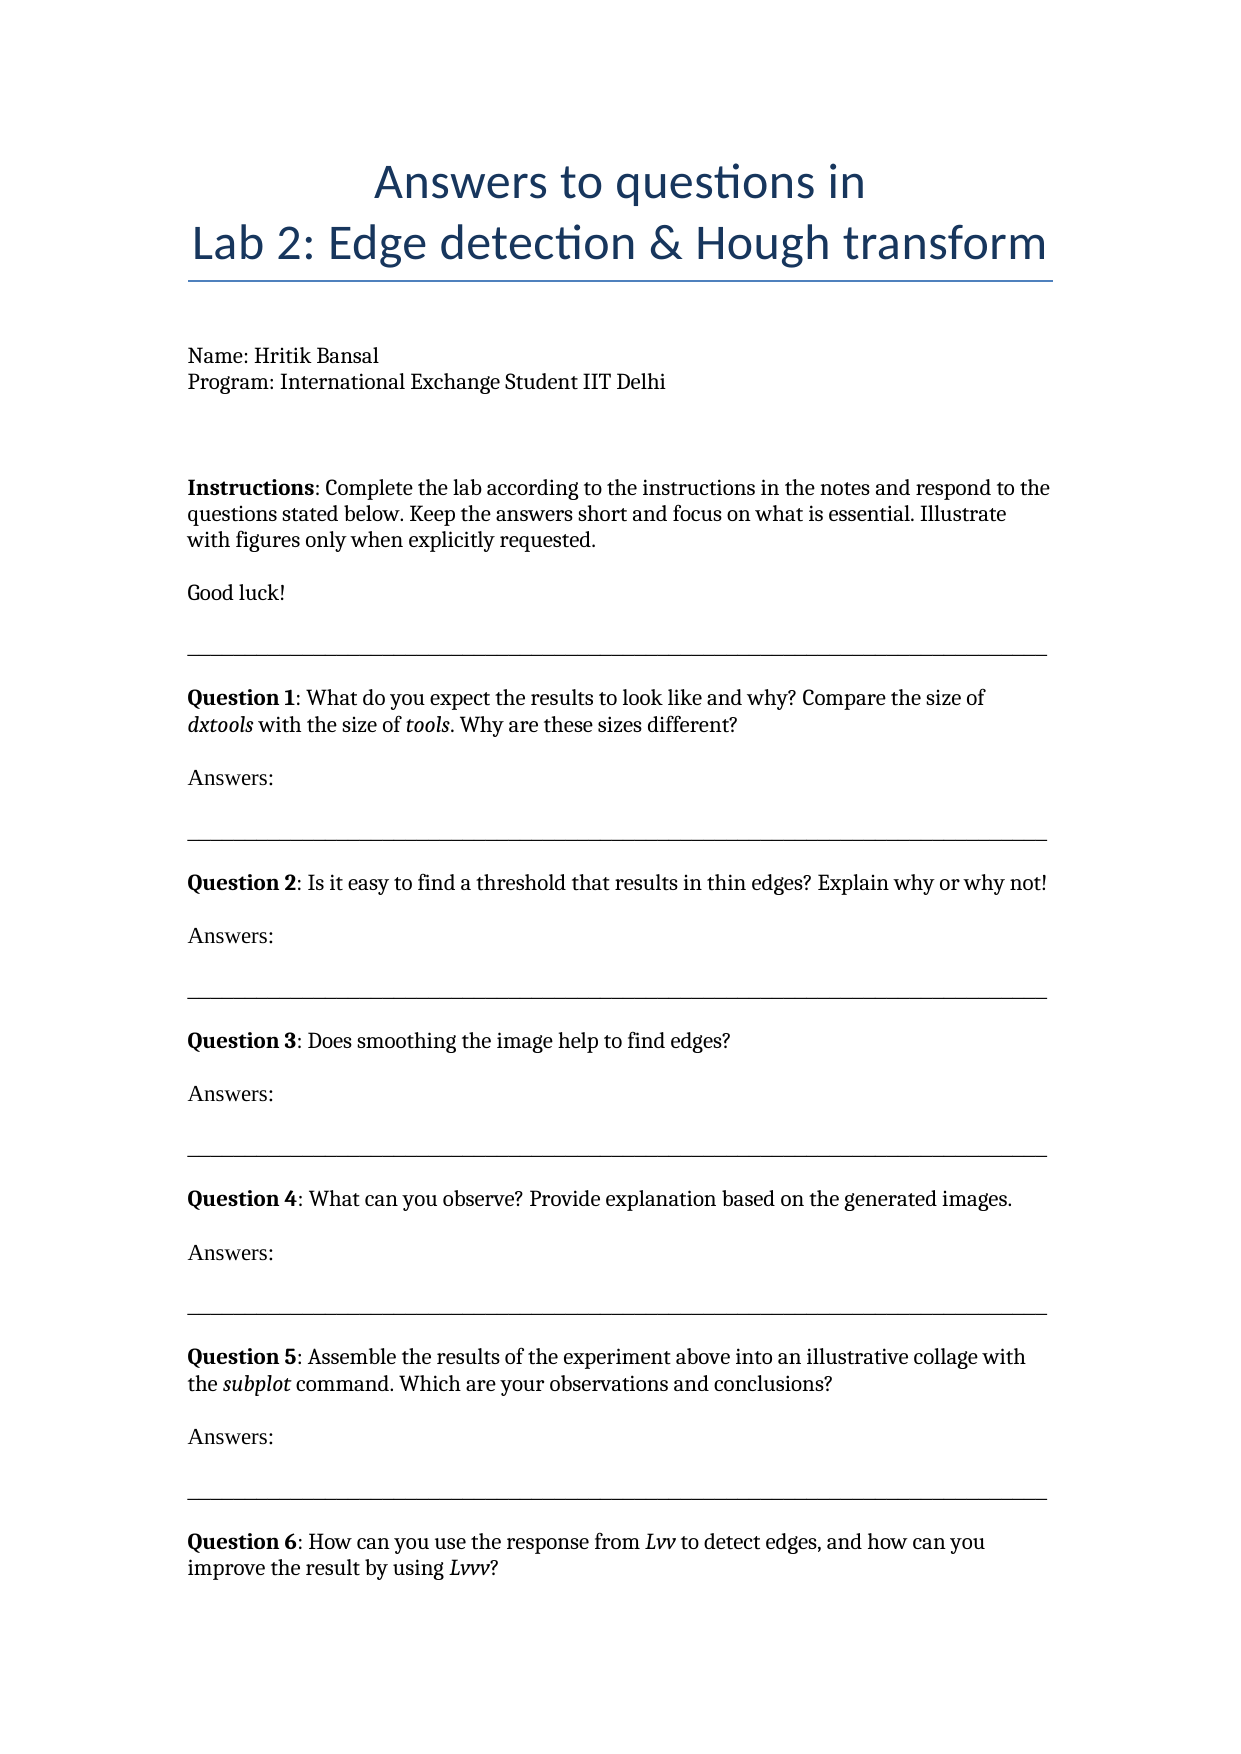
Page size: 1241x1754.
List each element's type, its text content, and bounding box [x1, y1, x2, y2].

text Program: International Exchange Student IIT Delhi [187, 369, 1053, 395]
text Instructions: Complete the lab according to the instructions in the notes and respond to the questions stated below. Keep the answers short and focus on what is essential. Illustrate with figures only when explicitly requested. [187, 474, 1053, 553]
text Question 5: Assemble the results of the experiment above into an illustrative collage with the subplot command. Which are your observations and conclusions? [187, 1344, 1053, 1397]
text Answers: [187, 1080, 1053, 1107]
text Question 4: What can you observe? Provide explanation based on the generated images. [187, 1186, 1053, 1212]
text ___________________________________________________________________________ [187, 1291, 1053, 1318]
text Good luck! [187, 580, 1053, 606]
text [187, 1476, 1053, 1502]
text ___________________________________________________________________________ [187, 975, 1053, 1001]
text ___________________________________________________________________________ [187, 817, 1053, 843]
text Answers: [187, 764, 1053, 791]
text Answers: [187, 1238, 1053, 1265]
title Answers to questions in [187, 150, 1053, 211]
text Question 1: What do you expect the results to look like and why? Compare the size of dxtools with the size of tools. Why are these sizes different? [187, 685, 1053, 738]
text Answers: [187, 1423, 1053, 1449]
text ___________________________________________________________________________ [187, 1133, 1053, 1159]
text ___________________________________________________________________________ [187, 632, 1053, 659]
text Question 2: Is it easy to find a threshold that results in thin edges? Explain why or why not! [187, 869, 1053, 896]
text Name: Hritik Bansal [187, 342, 1053, 369]
text Question 6: How can you use the response from Lvv to detect edges, and how can you improve the result by using Lvvv? [187, 1528, 1053, 1581]
title Lab 2: Edge detection & Hough transform [187, 211, 1053, 282]
text Answers: [187, 922, 1053, 949]
text Question 3: Does smoothing the image help to find edges? [187, 1028, 1053, 1054]
